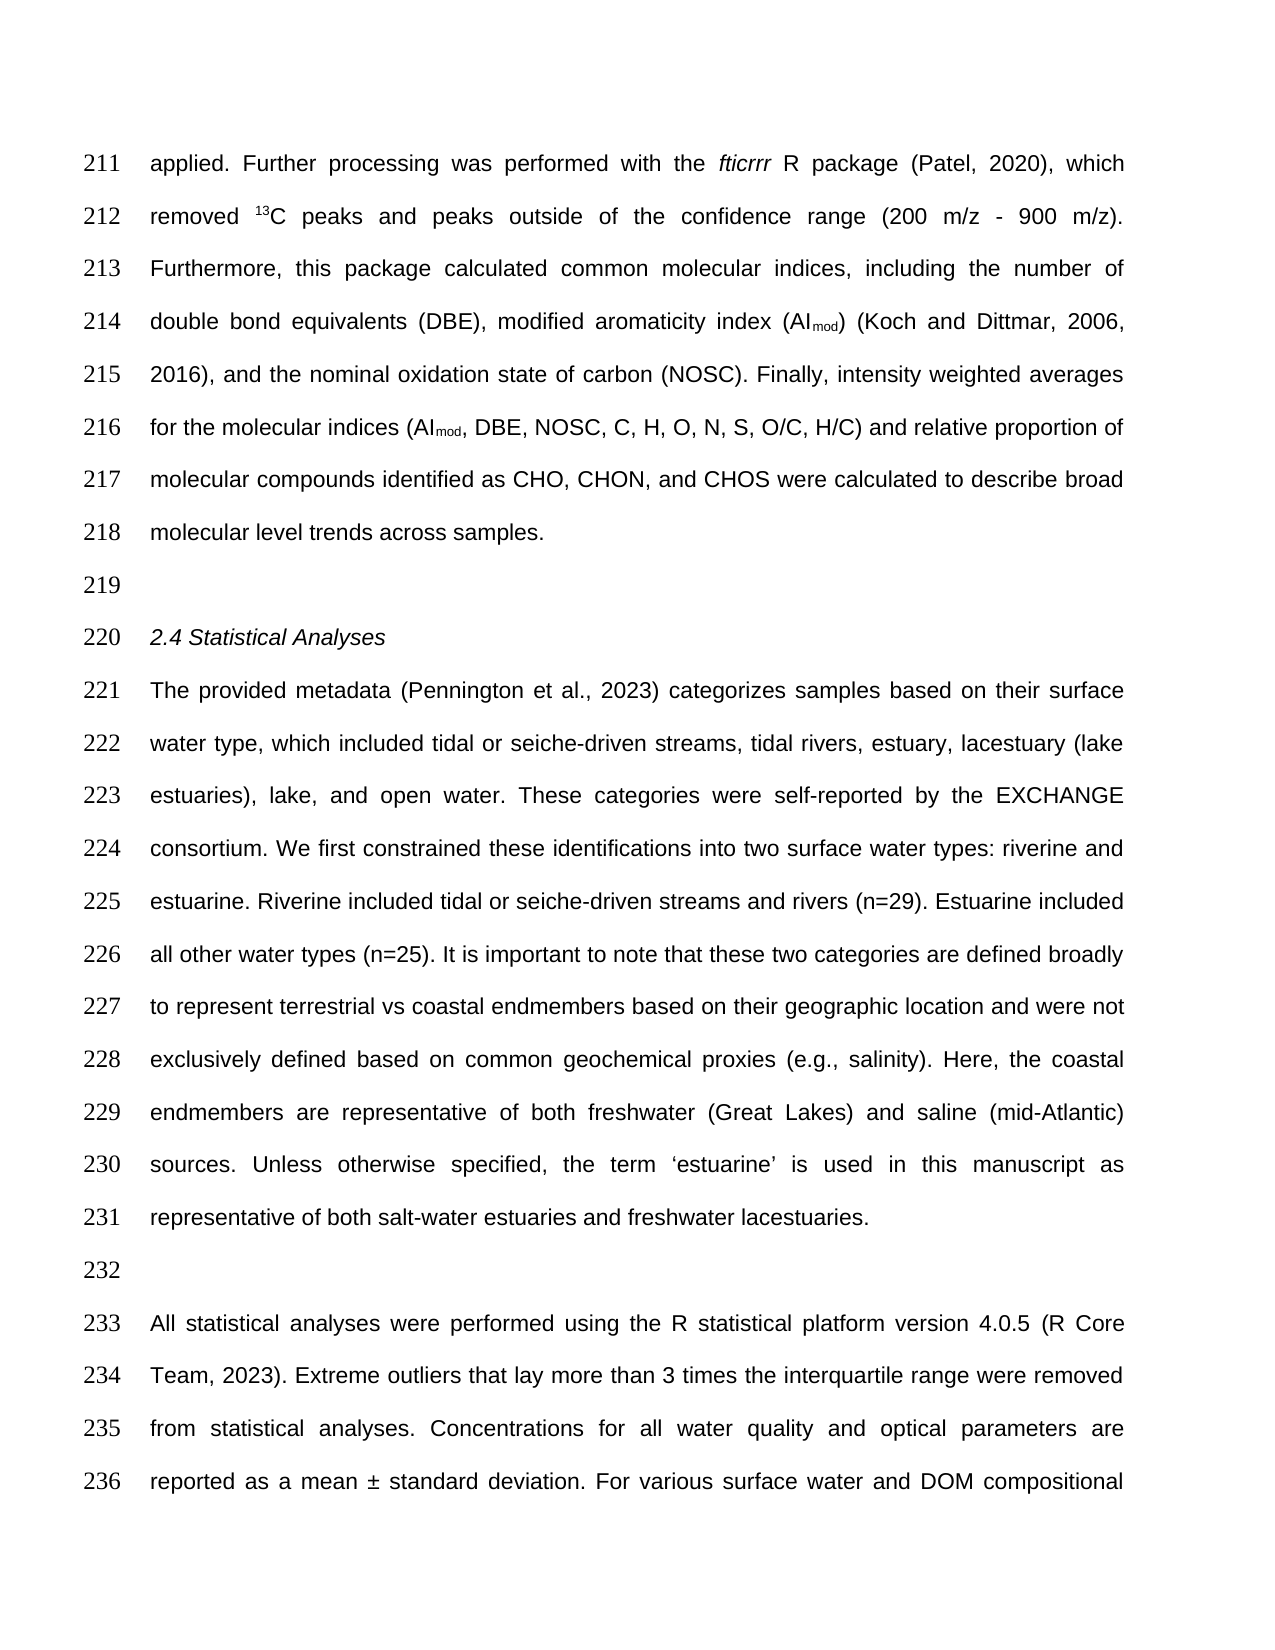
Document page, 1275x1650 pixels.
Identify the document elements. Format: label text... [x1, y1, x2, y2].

text 2.4 Statistical Analyses [150, 624, 1125, 651]
text The provided metadata (Pennington et al., 2023) categorizes samples based on their surface water type, which included tidal or seiche-driven streams, tidal rivers, estuary, lacestuary (lake estuaries), lake, and open water. These categories were self-reported by the EXCHANGE consortium. We first constrained these identifications into two surface water types: riverine and estuarine. Riverine included tidal or seiche-driven streams and rivers (n=29). Estuarine included all other water types (n=25). It is important to note that these two categories are defined broadly to represent terrestrial vs coastal endmembers based on their geographic location and were not exclusively defined based on common geochemical proxies (e.g., salinity). Here, the coastal endmembers are representative of both freshwater (Great Lakes) and saline (mid-Atlantic) sources. Unless otherwise specified, the term ‘estuarine’ is used in this manuscript as representative of both salt-water estuaries and freshwater lacestuaries. [150, 677, 1125, 1231]
